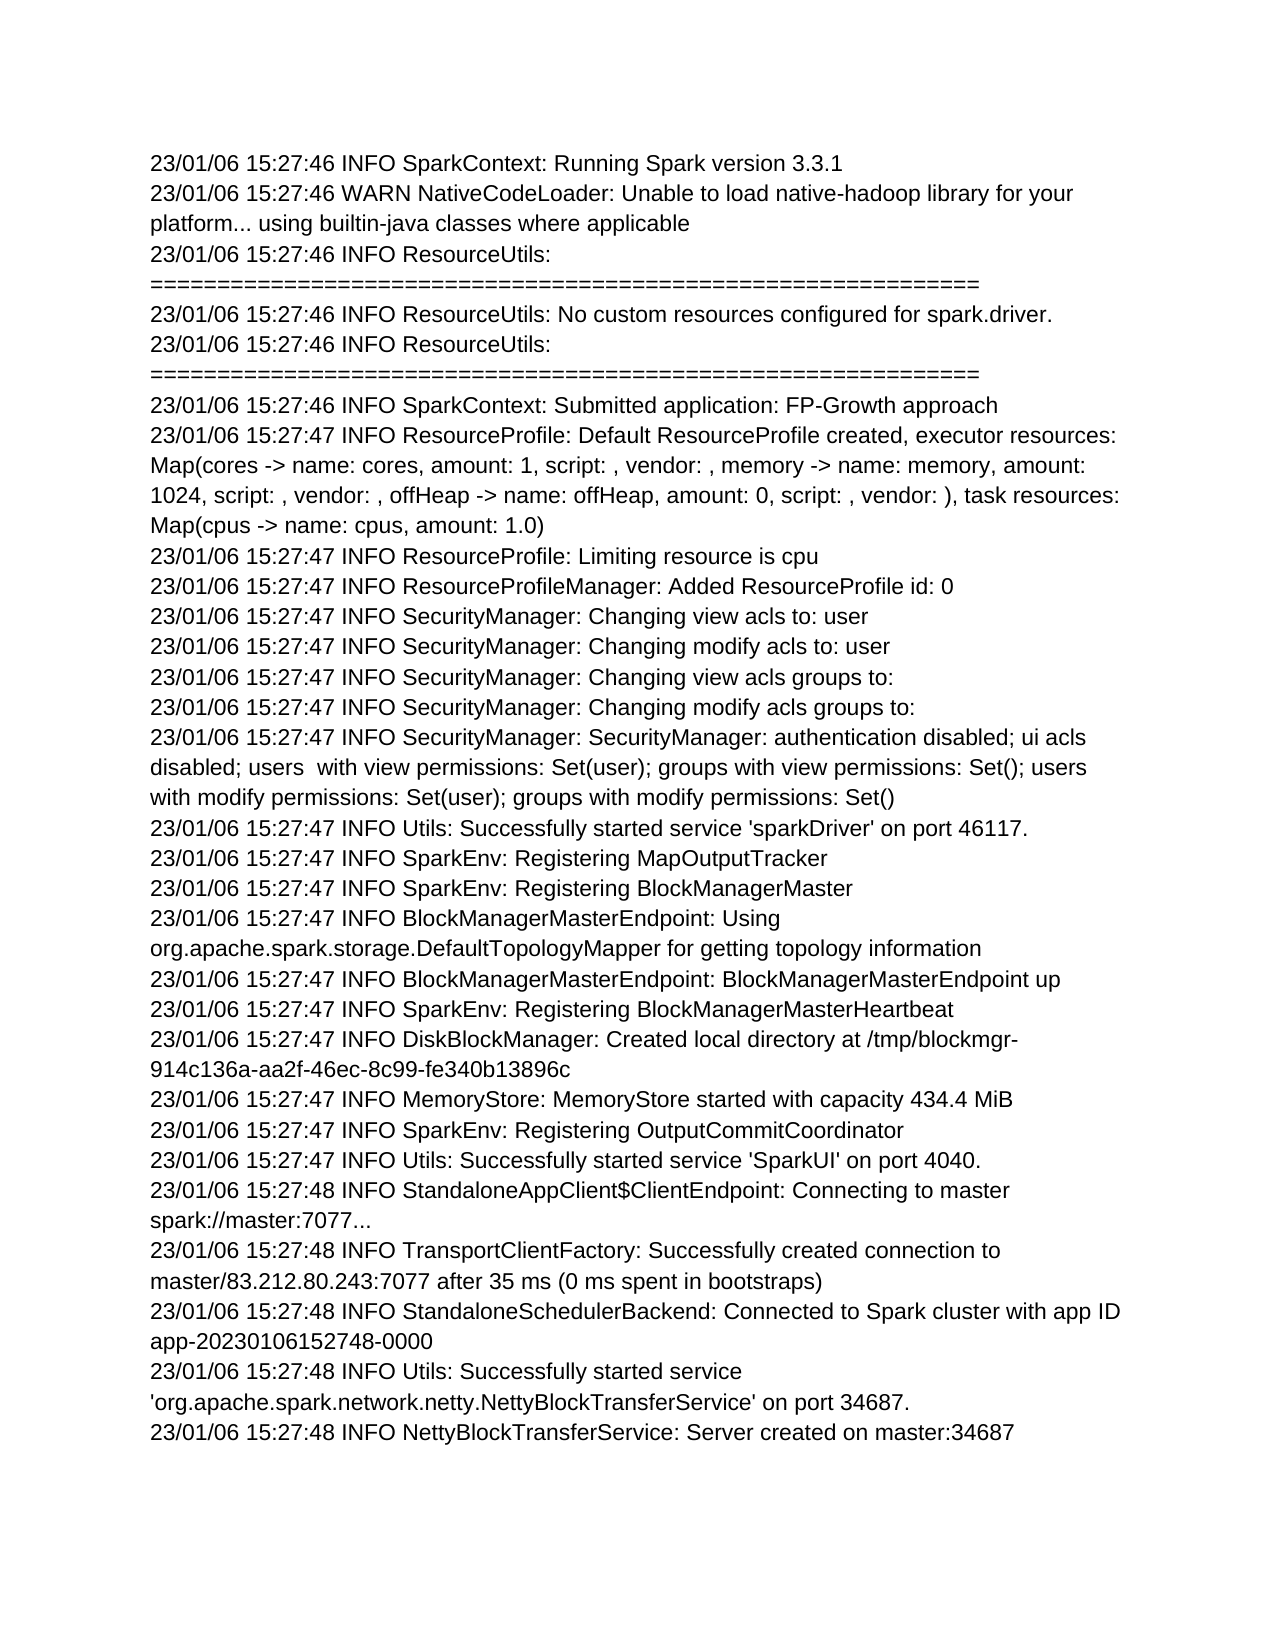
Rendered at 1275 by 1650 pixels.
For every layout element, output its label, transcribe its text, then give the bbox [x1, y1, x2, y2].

text 23/01/06 15:27:46 INFO SparkContext: Running Spark version 3.3.1 [150, 150, 1125, 176]
text 23/01/06 15:27:47 INFO Utils: Successfully started service 'sparkDriver' on port 46117. [150, 814, 1125, 841]
text 23/01/06 15:27:47 INFO ResourceProfile: Limiting resource is cpu [150, 543, 1125, 569]
text 23/01/06 15:27:47 INFO SparkEnv: Registering MapOutputTracker [150, 845, 1125, 871]
text 23/01/06 15:27:48 INFO TransportClientFactory: Successfully created connection to master/83.212.80.243:7077 after 35 ms (0 ms spent in bootstraps) [150, 1237, 1125, 1294]
text 23/01/06 15:27:46 INFO ResourceUtils: No custom resources configured for spark.driver. [150, 301, 1125, 327]
text 23/01/06 15:27:47 INFO DiskBlockManager: Created local directory at /tmp/blockmgr-914c136a-aa2f-46ec-8c99-fe340b13896c [150, 1026, 1125, 1083]
text 23/01/06 15:27:47 INFO SecurityManager: Changing modify acls groups to: [150, 694, 1125, 720]
text 23/01/06 15:27:47 INFO BlockManagerMasterEndpoint: Using org.apache.spark.storage.DefaultTopologyMapper for getting topology information [150, 905, 1125, 962]
text 23/01/06 15:27:47 INFO SecurityManager: Changing modify acls to: user [150, 633, 1125, 660]
text 23/01/06 15:27:47 INFO ResourceProfile: Default ResourceProfile created, executor resources: Map(cores -> name: cores, amount: 1, script: , vendor: , memory -> name: memory, amount: 1024, script: , vendor: , offHeap -> name: offHeap, amount: 0, script: , vendor: ), task resources: Map(cpus -> name: cpus, amount: 1.0) [150, 422, 1125, 539]
text 23/01/06 15:27:48 INFO StandaloneAppClient$ClientEndpoint: Connecting to master spark://master:7077... [150, 1177, 1125, 1234]
text 23/01/06 15:27:46 INFO ResourceUtils: ============================================================== [150, 331, 1125, 388]
text 23/01/06 15:27:48 INFO StandaloneSchedulerBackend: Connected to Spark cluster with app ID app-20230106152748-0000 [150, 1298, 1125, 1354]
text 23/01/06 15:27:47 INFO SparkEnv: Registering BlockManagerMaster [150, 875, 1125, 901]
text 23/01/06 15:27:48 INFO NettyBlockTransferService: Server created on master:34687 [150, 1419, 1125, 1445]
text 23/01/06 15:27:47 INFO SecurityManager: Changing view acls groups to: [150, 663, 1125, 690]
text 23/01/06 15:27:47 INFO Utils: Successfully started service 'SparkUI' on port 4040. [150, 1147, 1125, 1173]
text 23/01/06 15:27:47 INFO ResourceProfileManager: Added ResourceProfile id: 0 [150, 573, 1125, 599]
text 23/01/06 15:27:47 INFO SparkEnv: Registering BlockManagerMasterHeartbeat [150, 996, 1125, 1022]
text 23/01/06 15:27:47 INFO MemoryStore: MemoryStore started with capacity 434.4 MiB [150, 1086, 1125, 1113]
text 23/01/06 15:27:46 WARN NativeCodeLoader: Unable to load native-hadoop library for your platform... using builtin-java classes where applicable [150, 180, 1125, 237]
text 23/01/06 15:27:48 INFO Utils: Successfully started service 'org.apache.spark.network.netty.NettyBlockTransferService' on port 34687. [150, 1358, 1125, 1415]
text 23/01/06 15:27:46 INFO SparkContext: Submitted application: FP-Growth approach [150, 392, 1125, 418]
text 23/01/06 15:27:47 INFO SecurityManager: SecurityManager: authentication disabled; ui acls disabled; users with view permissions: Set(user); groups with view permissions: Set(); users with modify permissions: Set(user); groups with modify permissions: Set() [150, 724, 1125, 811]
text 23/01/06 15:27:47 INFO SparkEnv: Registering OutputCommitCoordinator [150, 1117, 1125, 1143]
text 23/01/06 15:27:47 INFO SecurityManager: Changing view acls to: user [150, 603, 1125, 629]
text 23/01/06 15:27:46 INFO ResourceUtils: ============================================================== [150, 241, 1125, 297]
text 23/01/06 15:27:47 INFO BlockManagerMasterEndpoint: BlockManagerMasterEndpoint up [150, 966, 1125, 992]
